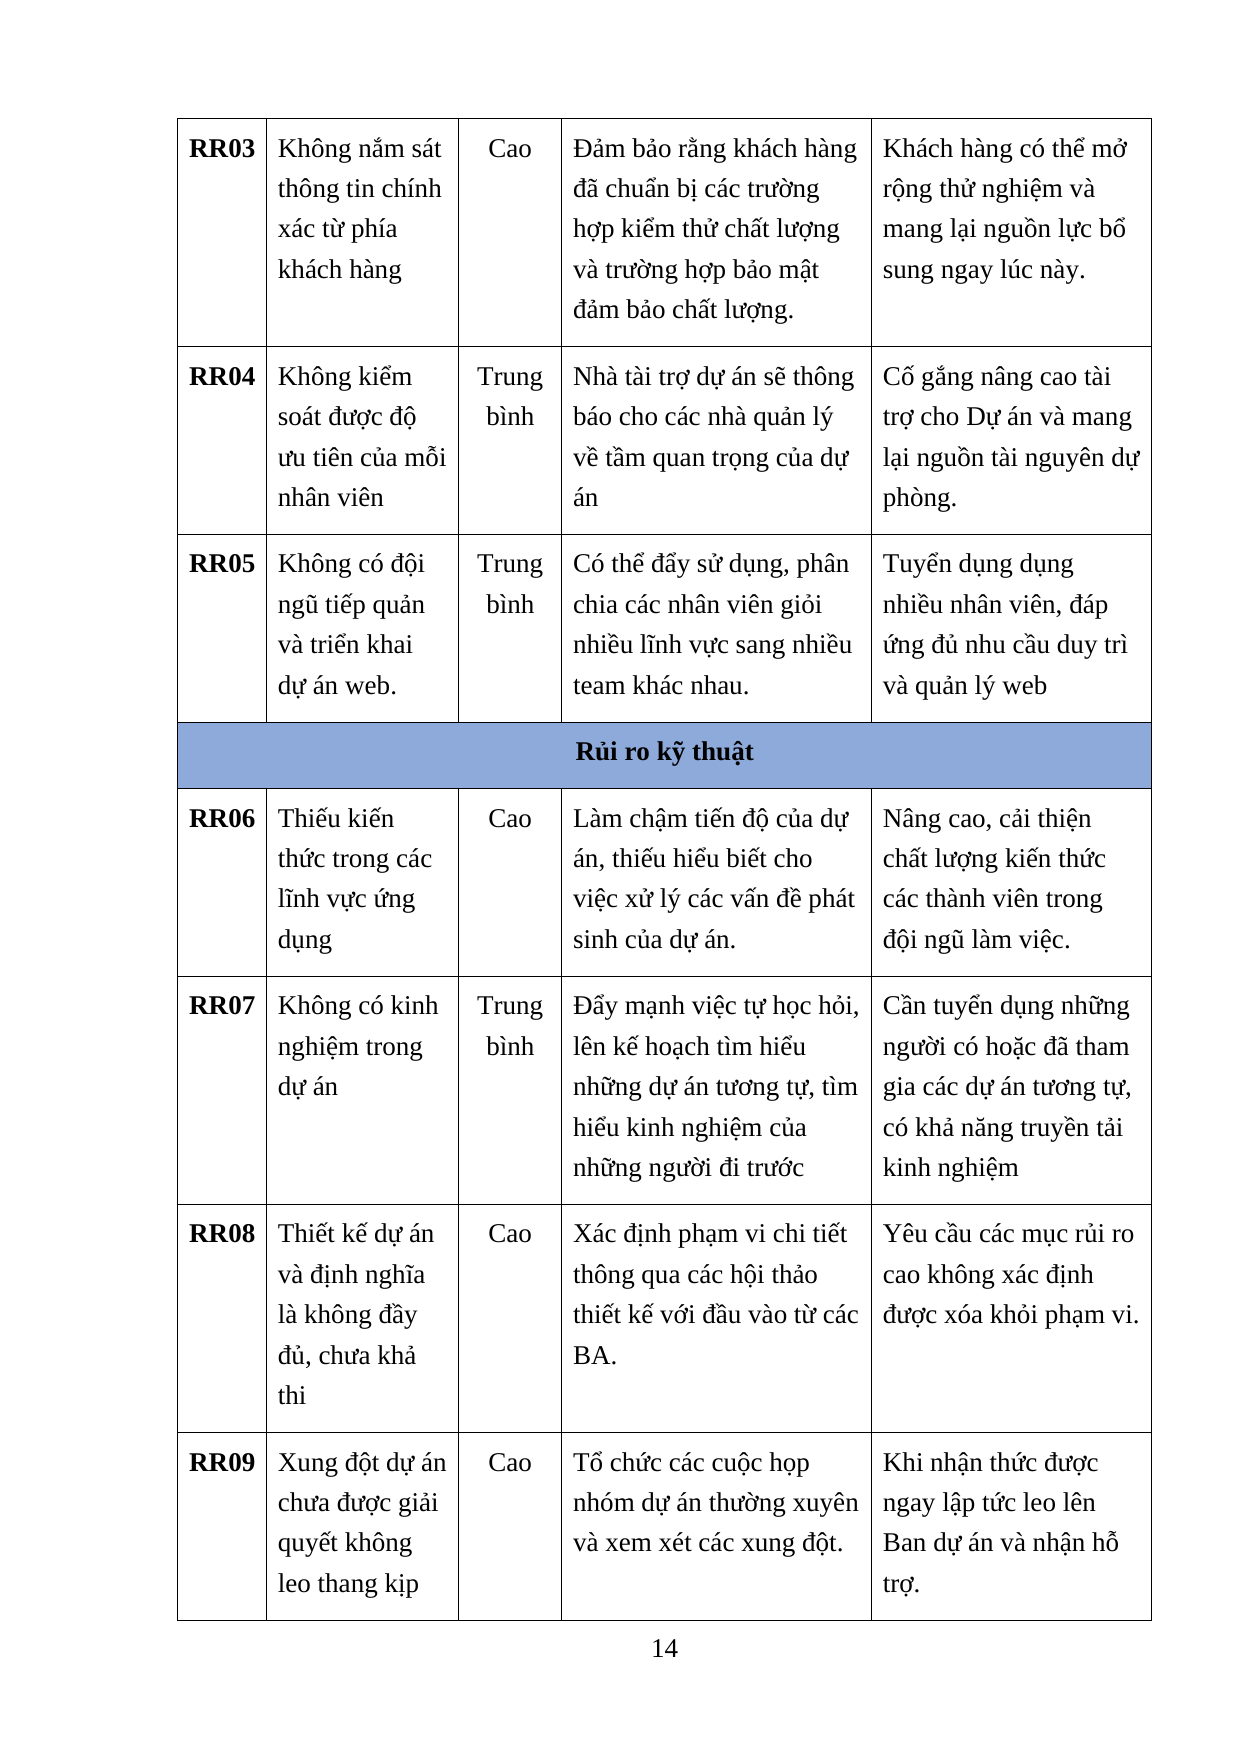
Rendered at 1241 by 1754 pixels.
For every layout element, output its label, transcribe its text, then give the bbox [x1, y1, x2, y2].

table_cell Không có kinh nghiệm trong dự án [267, 977, 458, 1204]
table_cell Cao [459, 1433, 561, 1620]
table_cell RR04 [178, 347, 266, 534]
table_cell Không có đội ngũ tiếp quản và triển khai dự án web. [267, 535, 458, 722]
table_cell Trung bình [459, 347, 561, 534]
table_cell RR09 [178, 1433, 266, 1620]
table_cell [872, 1433, 1151, 1620]
table_cell Thiếu kiến thức trong các lĩnh vực ứng dụng [267, 789, 458, 976]
table_cell Có thể đẩy sử dụng, phân chia các nhân viên giỏi nhiều lĩnh vực sang nhiều team khác nhau. [562, 535, 871, 722]
table_cell RR08 [178, 1205, 266, 1432]
table_cell Tuyển dụng dụng nhiều nhân viên, đáp ứng đủ nhu cầu duy trì và quản lý web [872, 535, 1151, 722]
table_cell Trung bình [459, 977, 561, 1204]
table_cell Khách hàng có thể mở rộng thử nghiệm và mang lại nguồn lực bổ sung ngay lúc này. [872, 119, 1151, 346]
table_cell RR03 [178, 119, 266, 346]
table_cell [562, 1433, 871, 1620]
table_cell Cố gắng nâng cao tài trợ cho Dự án và mang lại nguồn tài nguyên dự phòng. [872, 347, 1151, 534]
table_cell Trung bình [459, 535, 561, 722]
table_cell Rủi ro kỹ thuật [178, 723, 1151, 788]
table_cell Yêu cầu các mục rủi ro cao không xác định được xóa khỏi phạm vi. [872, 1205, 1151, 1432]
table_cell Cần tuyển dụng những người có hoặc đã tham gia các dự án tương tự, có khả năng truyền tải kinh nghiệm [872, 977, 1151, 1204]
table_cell RR06 [178, 789, 266, 976]
table_cell Cao [459, 119, 561, 346]
table_cell RR05 [178, 535, 266, 722]
table_cell RR07 [178, 977, 266, 1204]
table_cell Nâng cao, cải thiện chất lượng kiến thức các thành viên trong đội ngũ làm việc. [872, 789, 1151, 976]
table_cell Làm chậm tiến độ của dự án, thiếu hiểu biết cho việc xử lý các vấn đề phát sinh của dự án. [562, 789, 871, 976]
table_cell Nhà tài trợ dự án sẽ thông báo cho các nhà quản lý về tầm quan trọng của dự án [562, 347, 871, 534]
table_cell Cao [459, 1205, 561, 1432]
table_cell Xác định phạm vi chi tiết thông qua các hội thảo thiết kế với đầu vào từ các BA. [562, 1205, 871, 1432]
table_cell Không nắm sát thông tin chính xác từ phía khách hàng [267, 119, 458, 346]
table_cell Đảm bảo rằng khách hàng đã chuẩn bị các trường hợp kiểm thử chất lượng và trường hợp bảo mật đảm bảo chất lượng. [562, 119, 871, 346]
table_cell Thiết kế dự án và định nghĩa là không đầy đủ, chưa khả thi [267, 1205, 458, 1432]
table_cell Không kiểm soát được độ ưu tiên của mỗi nhân viên [267, 347, 458, 534]
table_cell Cao [459, 789, 561, 976]
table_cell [267, 1433, 458, 1620]
table_cell Đẩy mạnh việc tự học hỏi, lên kế hoạch tìm hiểu những dự án tương tự, tìm hiểu kinh nghiệm của những người đi trước [562, 977, 871, 1204]
